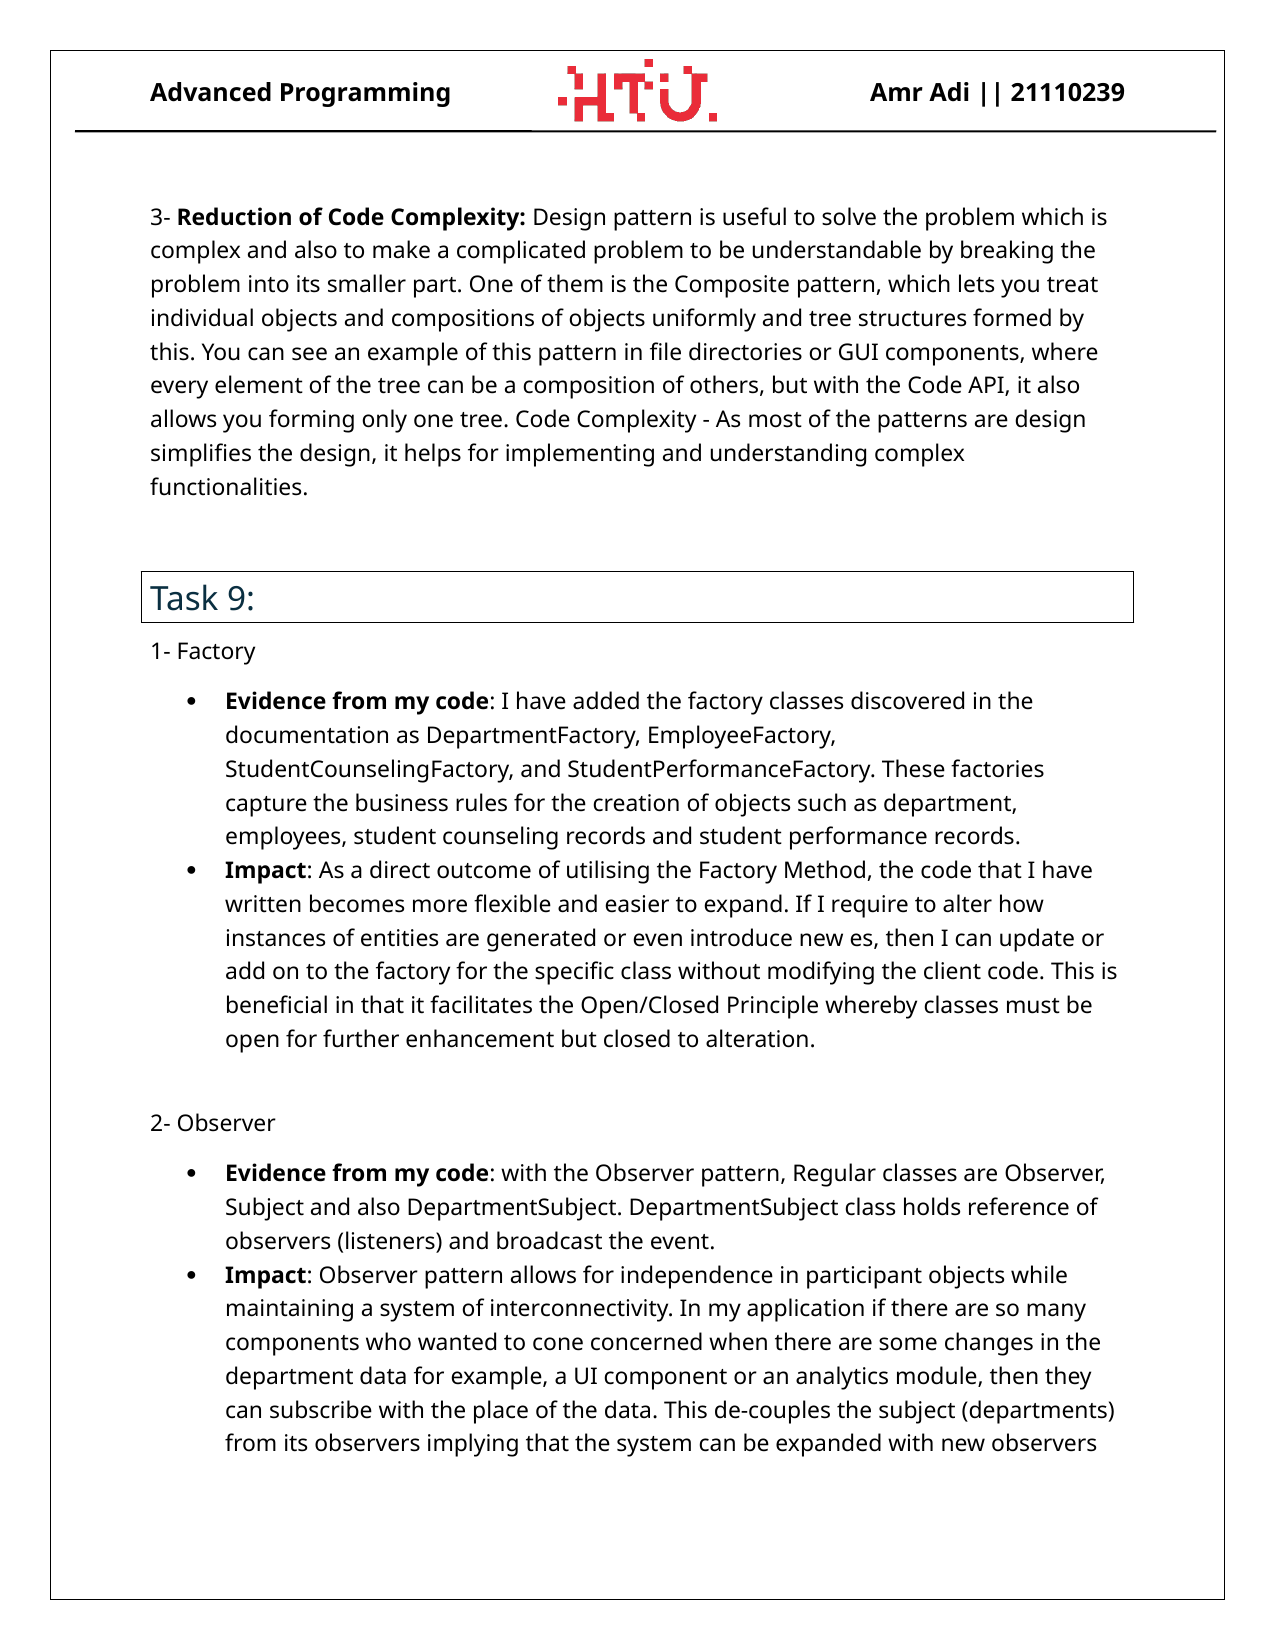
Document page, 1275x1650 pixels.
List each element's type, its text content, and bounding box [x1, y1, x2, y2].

text 2- Observer [150, 1107, 1125, 1138]
list Evidence from my code: with the Observer pattern, Regular classes are Observer, Subject and also DepartmentSubject. DepartmentSubject class holds reference of observers (listeners) and broadcast the event. [187, 1157, 1125, 1256]
text 3- Reduction of Code Complexity: Design pattern is useful to solve the problem which is complex and also to make a complicated problem to be understandable by breaking the problem into its smaller part. One of them is the Composite pattern, which lets you treat individual objects and compositions of objects uniformly and tree structures formed by this. You can see an example of this pattern in file directories or GUI components, where every element of the tree can be a composition of others, but with the Code API, it also allows you forming only one tree. Code Complexity - As most of the patterns are design simplifies the design, it helps for implementing and understanding complex functionalities. [150, 200, 1125, 502]
subtitle Task 9: [142, 572, 1133, 622]
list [187, 1258, 1125, 1458]
list Impact: As a direct outcome of utilising the Factory Method, the code that I have written becomes more flexible and easier to expand. If I require to alter how instances of entities are generated or even introduce new es, then I can update or add on to the factory for the specific class without modifying the client code. This is beneficial in that it facilitates the Open/Closed Principle whereby classes must be open for further enhancement but closed to alteration. [187, 854, 1125, 1054]
list Evidence from my code: I have added the factory classes discovered in the documentation as DepartmentFactory, EmployeeFactory, StudentCounselingFactory, and StudentPerformanceFactory. These factories capture the business rules for the creation of objects such as department, employees, student counseling records and student performance records. [187, 685, 1125, 851]
text 1- Factory [150, 635, 1125, 666]
picture [558, 59, 717, 125]
